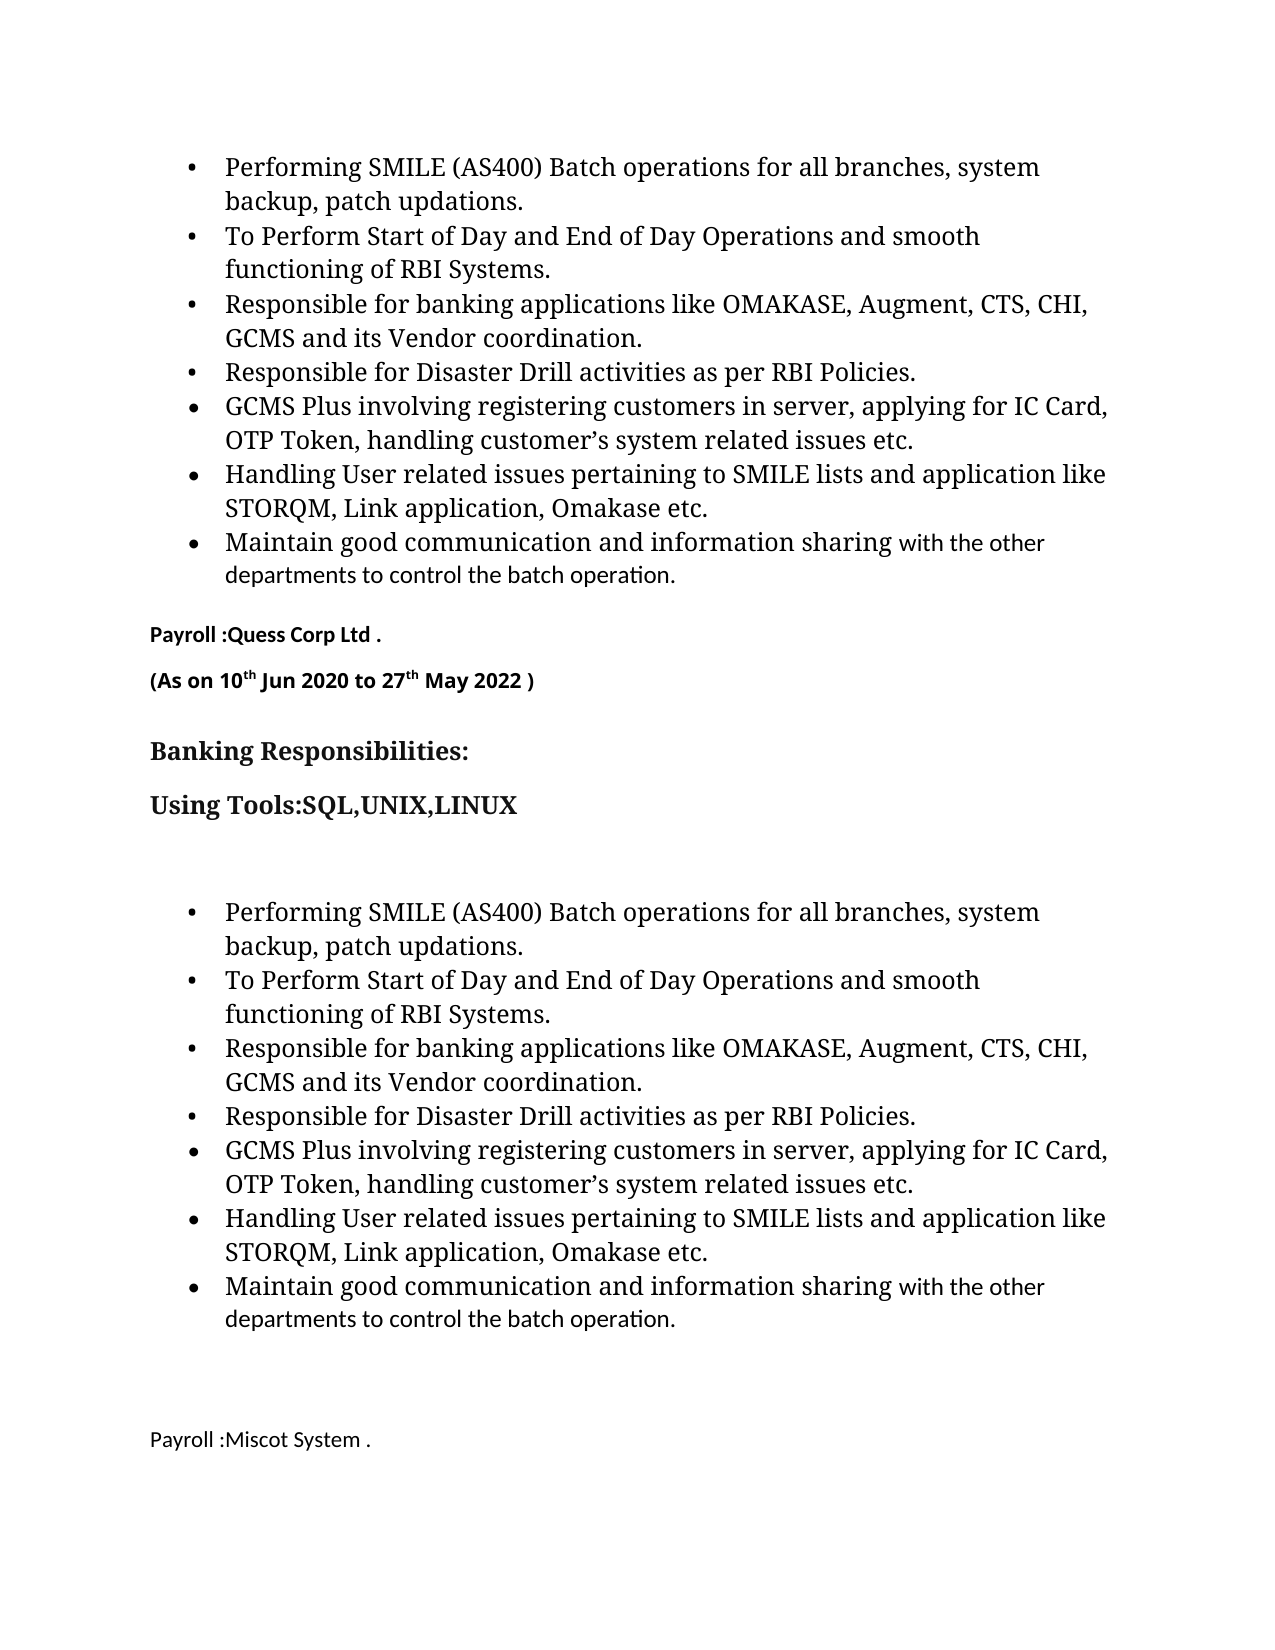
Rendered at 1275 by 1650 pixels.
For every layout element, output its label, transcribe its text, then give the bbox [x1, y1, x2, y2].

list Maintain good communication and information sharing with the other departments to control the batch operation. [187, 1269, 1125, 1333]
text (As on 10th Jun 2020 to 27th May 2022 ) [150, 667, 1125, 695]
list To Perform Start of Day and End of Day Operations and smooth functioning of RBI Systems. [187, 218, 1125, 286]
list Responsible for Disaster Drill activities as per RBI Policies. [187, 354, 1125, 388]
list Responsible for Disaster Drill activities as per RBI Policies. [187, 1099, 1125, 1133]
list Performing SMILE (AS400) Batch operations for all branches, system backup, patch updations. [187, 150, 1125, 218]
text Banking Responsibilities: [150, 734, 1125, 768]
list Handling User related issues pertaining to SMILE lists and application like STORQM, Link application, Omakase etc. [187, 457, 1125, 525]
list To Perform Start of Day and End of Day Operations and smooth functioning of RBI Systems. [187, 962, 1125, 1031]
list Maintain good communication and information sharing with the other departments to control the batch operation. [187, 525, 1125, 589]
list GCMS Plus involving registering customers in server, applying for IC Card, OTP Token, handling customer’s system related issues etc. [187, 388, 1125, 457]
list GCMS Plus involving registering customers in server, applying for IC Card, OTP Token, handling customer’s system related issues etc. [187, 1133, 1125, 1201]
list Responsible for banking applications like OMAKASE, Augment, CTS, CHI, GCMS and its Vendor coordination. [187, 1031, 1125, 1099]
list Performing SMILE (AS400) Batch operations for all branches, system backup, patch updations. [187, 894, 1125, 962]
list Responsible for banking applications like OMAKASE, Augment, CTS, CHI, GCMS and its Vendor coordination. [187, 286, 1125, 354]
text Using Tools:SQL,UNIX,LINUX [150, 787, 1125, 821]
text Payroll :Miscot System . [150, 1425, 1125, 1453]
list Handling User related issues pertaining to SMILE lists and application like STORQM, Link application, Omakase etc. [187, 1201, 1125, 1269]
text Payroll :Quess Corp Ltd . [150, 620, 1125, 648]
